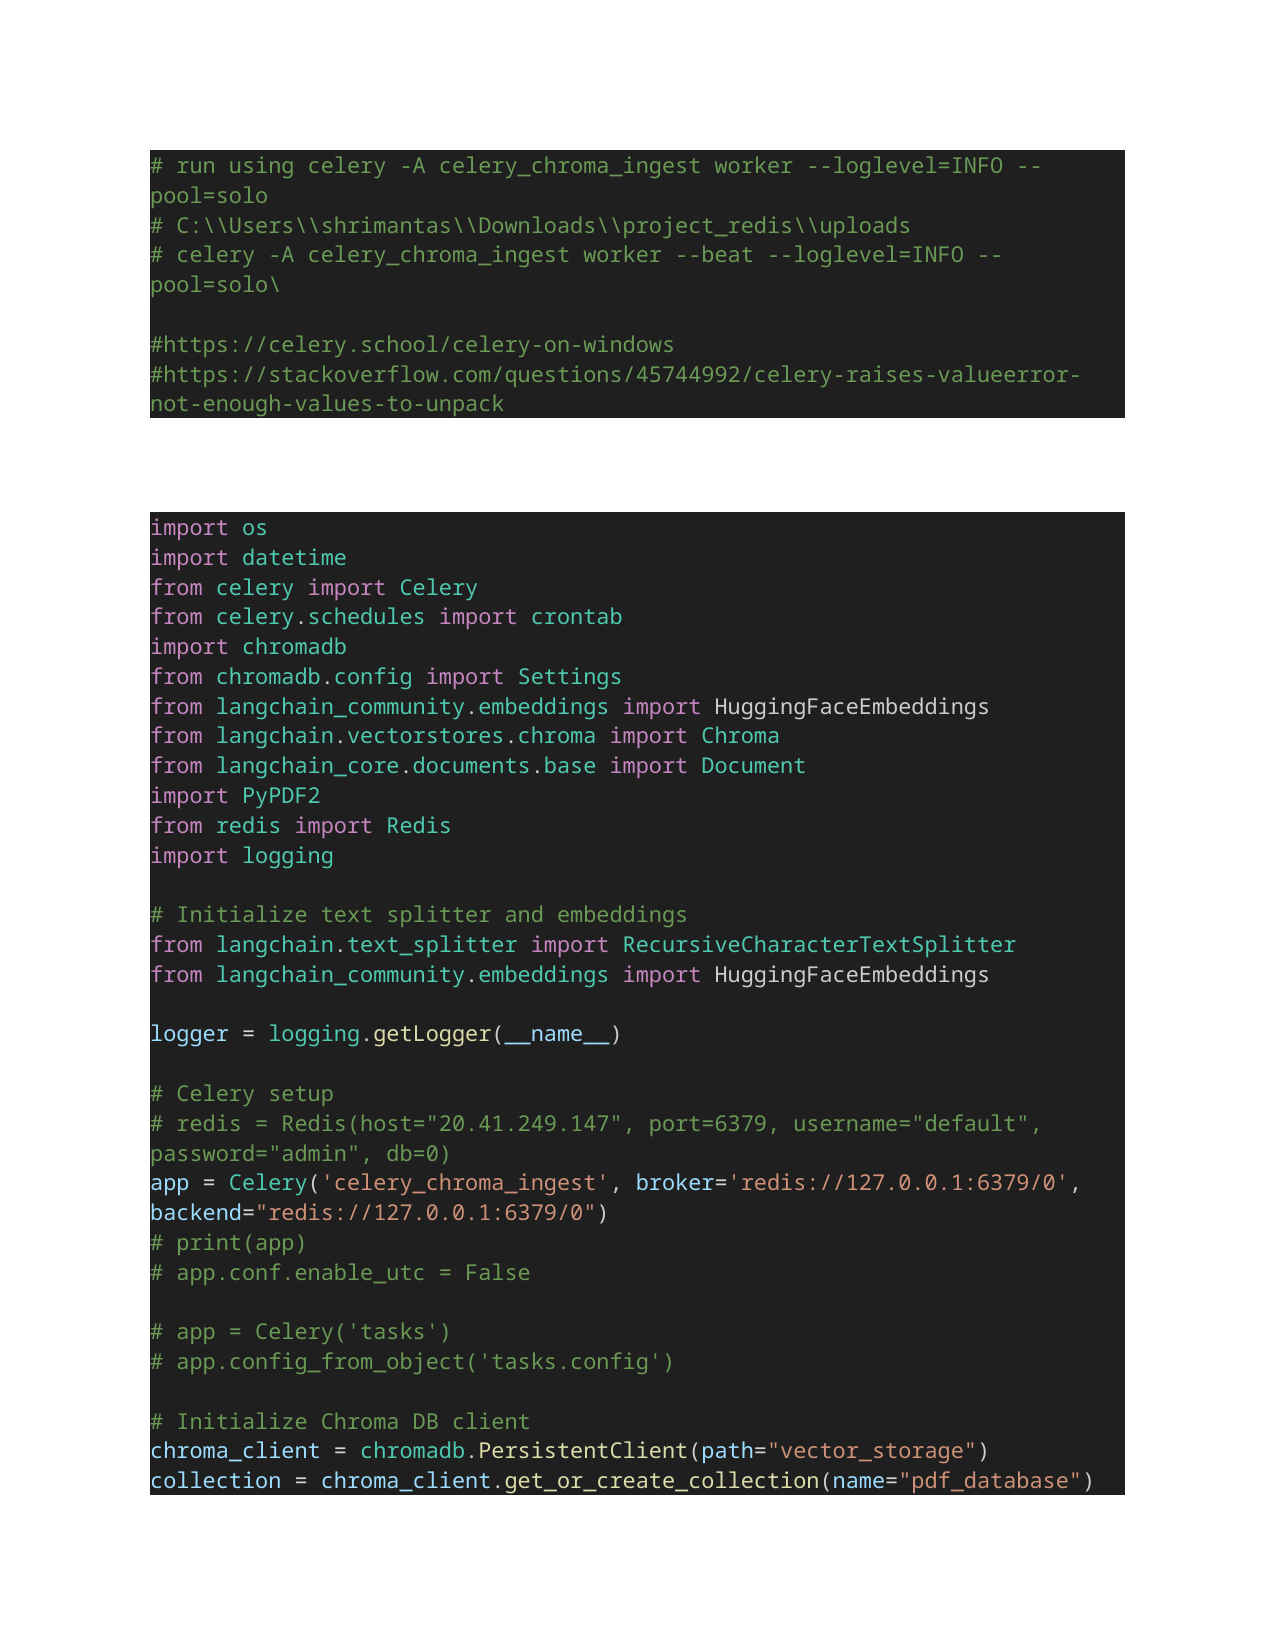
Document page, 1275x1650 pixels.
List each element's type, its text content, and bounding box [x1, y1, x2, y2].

text collection = chroma_client.get_or_create_collection(name="pdf_database") [150, 1465, 1125, 1495]
text from celery.schedules import crontab [150, 601, 1125, 631]
text import datetime [150, 542, 1125, 571]
text # print(app) [150, 1227, 1125, 1257]
text from chromadb.config import Settings [150, 661, 1125, 691]
text from langchain_community.embeddings import HuggingFaceEmbeddings [150, 959, 1125, 988]
text # celery -A celery_chroma_ingest worker --beat --loglevel=INFO --pool=solo\ [150, 239, 1125, 299]
text from langchain_core.documents.base import Document [150, 750, 1125, 780]
text # redis = Redis(host="20.41.249.147", port=6379, username="default", password="admin", db=0) [150, 1108, 1125, 1167]
text import os [150, 512, 1125, 542]
text import PyPDF2 [150, 780, 1125, 810]
text chroma_client = chromadb.PersistentClient(path="vector_storage") [150, 1435, 1125, 1465]
text # app.conf.enable_utc = False [150, 1257, 1125, 1286]
text #https://stackoverflow.com/questions/45744992/celery-raises-valueerror-not-enough-values-to-unpack [150, 358, 1125, 418]
text from langchain_community.embeddings import HuggingFaceEmbeddings [150, 691, 1125, 720]
text # C:\\Users\\shrimantas\\Downloads\\project_redis\\uploads [150, 209, 1125, 239]
text logger = logging.getLogger(__name__) [150, 1018, 1125, 1048]
text from langchain.vectorstores.chroma import Chroma [150, 720, 1125, 750]
text app = Celery('celery_chroma_ingest', broker='redis://127.0.0.1:6379/0', backend="redis://127.0.0.1:6379/0") [150, 1167, 1125, 1227]
text # run using celery -A celery_chroma_ingest worker --loglevel=INFO --pool=solo [150, 150, 1125, 209]
text # app.config_from_object('tasks.config') [150, 1346, 1125, 1376]
text #https://celery.school/celery-on-windows [150, 329, 1125, 358]
text from langchain.text_splitter import RecursiveCharacterTextSplitter [150, 929, 1125, 959]
text # Initialize Chroma DB client [150, 1406, 1125, 1435]
text from redis import Redis [150, 810, 1125, 839]
text # Celery setup [150, 1078, 1125, 1108]
text # app = Celery('tasks') [150, 1316, 1125, 1346]
text import logging [150, 839, 1125, 869]
text from celery import Celery [150, 571, 1125, 601]
text # Initialize text splitter and embeddings [150, 899, 1125, 929]
text import chromadb [150, 631, 1125, 661]
